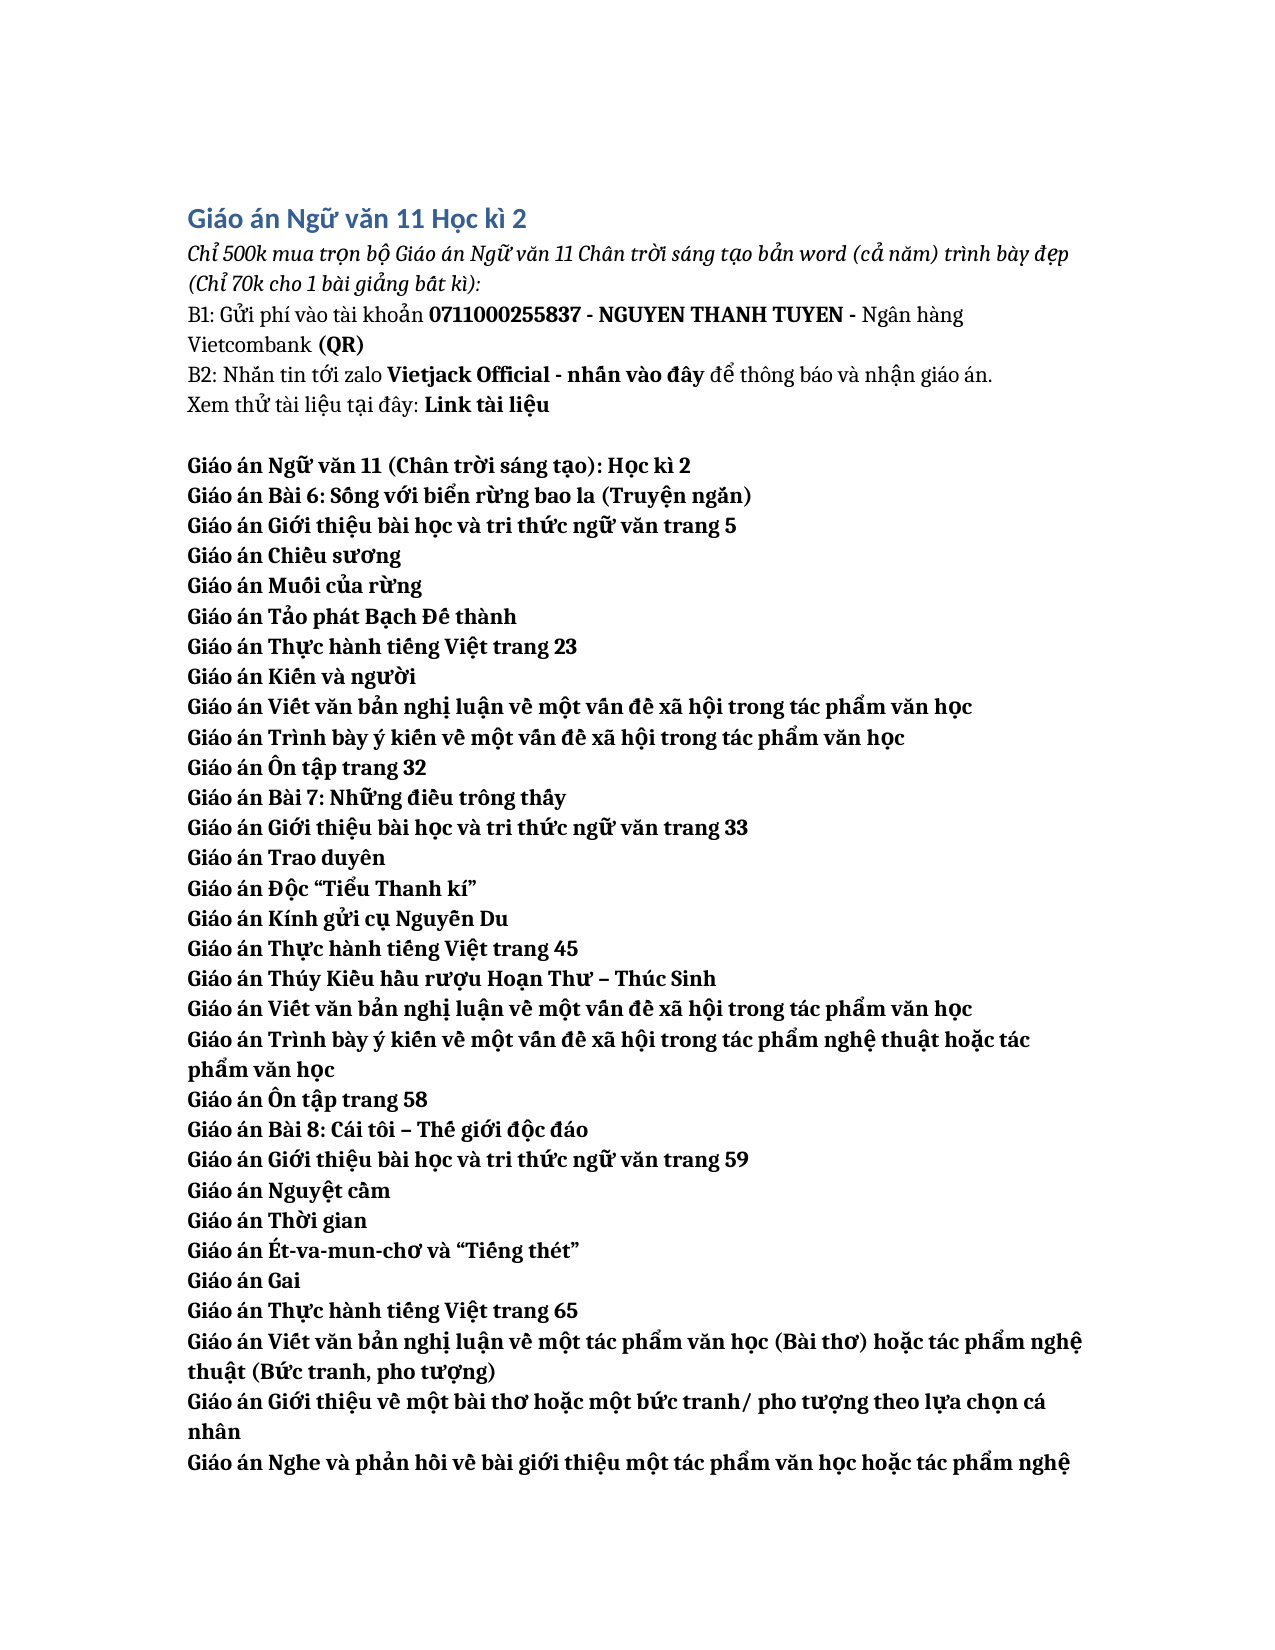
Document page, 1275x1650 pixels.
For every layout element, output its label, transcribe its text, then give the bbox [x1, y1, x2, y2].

subtitle Giáo án Ngữ văn 11 Học kì 2 [187, 200, 1087, 236]
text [187, 241, 1087, 1476]
